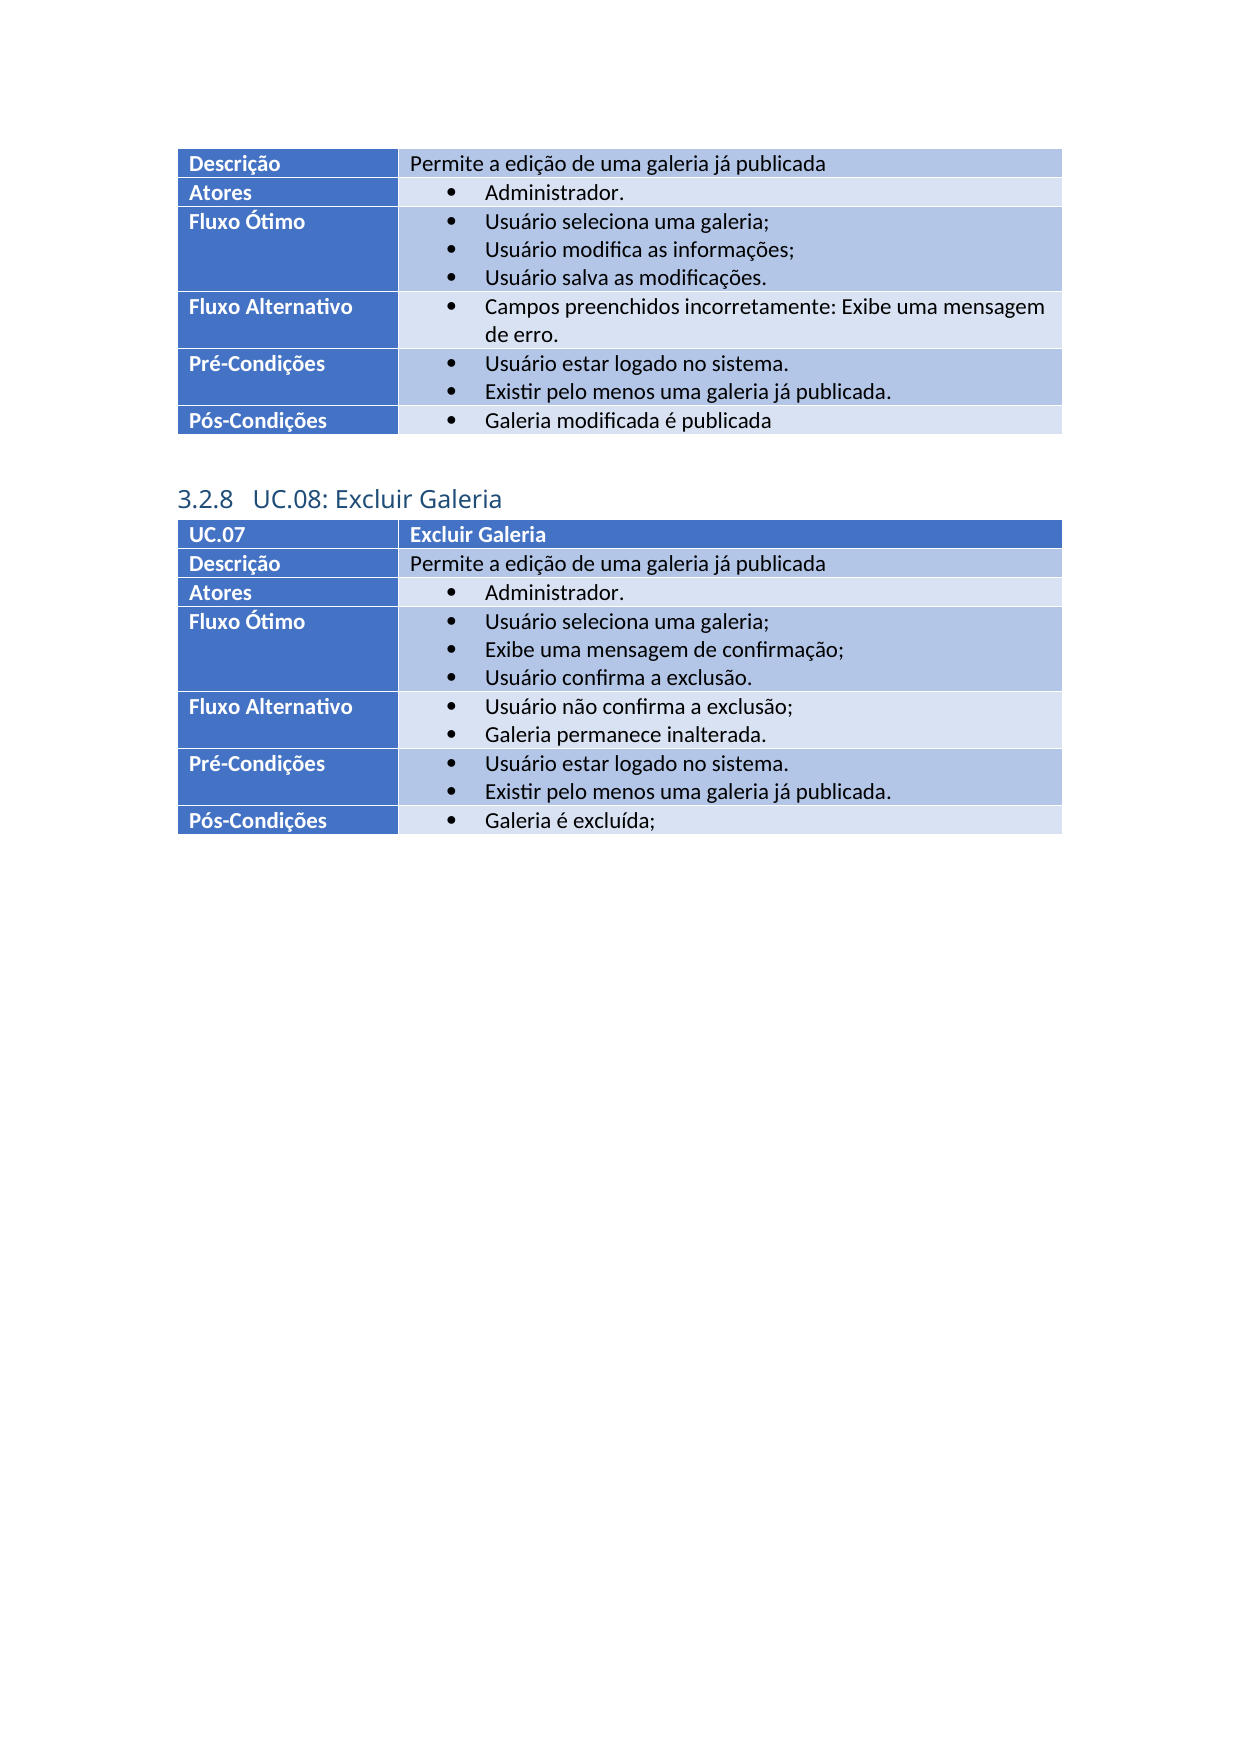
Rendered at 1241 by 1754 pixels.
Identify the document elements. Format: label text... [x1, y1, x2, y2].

table_cell Fluxo Ótimo [178, 207, 398, 291]
table_cell Usuário seleciona uma galeria; Usuário modifica as informações; Usuário salva as modificações. [399, 207, 1062, 291]
table_cell Galeria modificada é publicada [399, 406, 1062, 434]
table_cell Administrador. [399, 178, 1062, 206]
table_header Excluir Galeria [399, 520, 1062, 548]
table_cell Fluxo Alternativo [178, 692, 398, 748]
table_cell Permite a edição de uma galeria já publicada [399, 149, 1062, 177]
table_cell Administrador. [399, 578, 1062, 606]
table_cell Fluxo Ótimo [178, 607, 398, 691]
table_cell Pré-Condições [178, 349, 398, 405]
subtitle UC.08: Excluir Galeria [177, 482, 1063, 516]
table_cell Permite a edição de uma galeria já publicada [399, 549, 1062, 577]
table_cell Galeria é excluída; [399, 806, 1062, 834]
table_cell Descrição [178, 149, 398, 177]
table_cell Campos preenchidos incorretamente: Exibe uma mensagem de erro. [399, 292, 1062, 348]
table_cell Atores [178, 578, 398, 606]
table_cell Usuário não confirma a exclusão; Galeria permanece inalterada. [399, 692, 1062, 748]
table_cell Fluxo Alternativo [178, 292, 398, 348]
table_header UC.07 [178, 520, 398, 548]
table_cell Descrição [178, 549, 398, 577]
table_cell Usuário seleciona uma galeria; Exibe uma mensagem de confirmação; Usuário confirma a exclusão. [399, 607, 1062, 691]
table_cell Pós-Condições [178, 806, 398, 834]
table_cell Pré-Condições [178, 749, 398, 805]
table_cell Pós-Condições [178, 406, 398, 434]
table_cell Usuário estar logado no sistema. Existir pelo menos uma galeria já publicada. [399, 749, 1062, 805]
table_cell Usuário estar logado no sistema. Existir pelo menos uma galeria já publicada. [399, 349, 1062, 405]
table_cell Atores [178, 178, 398, 206]
